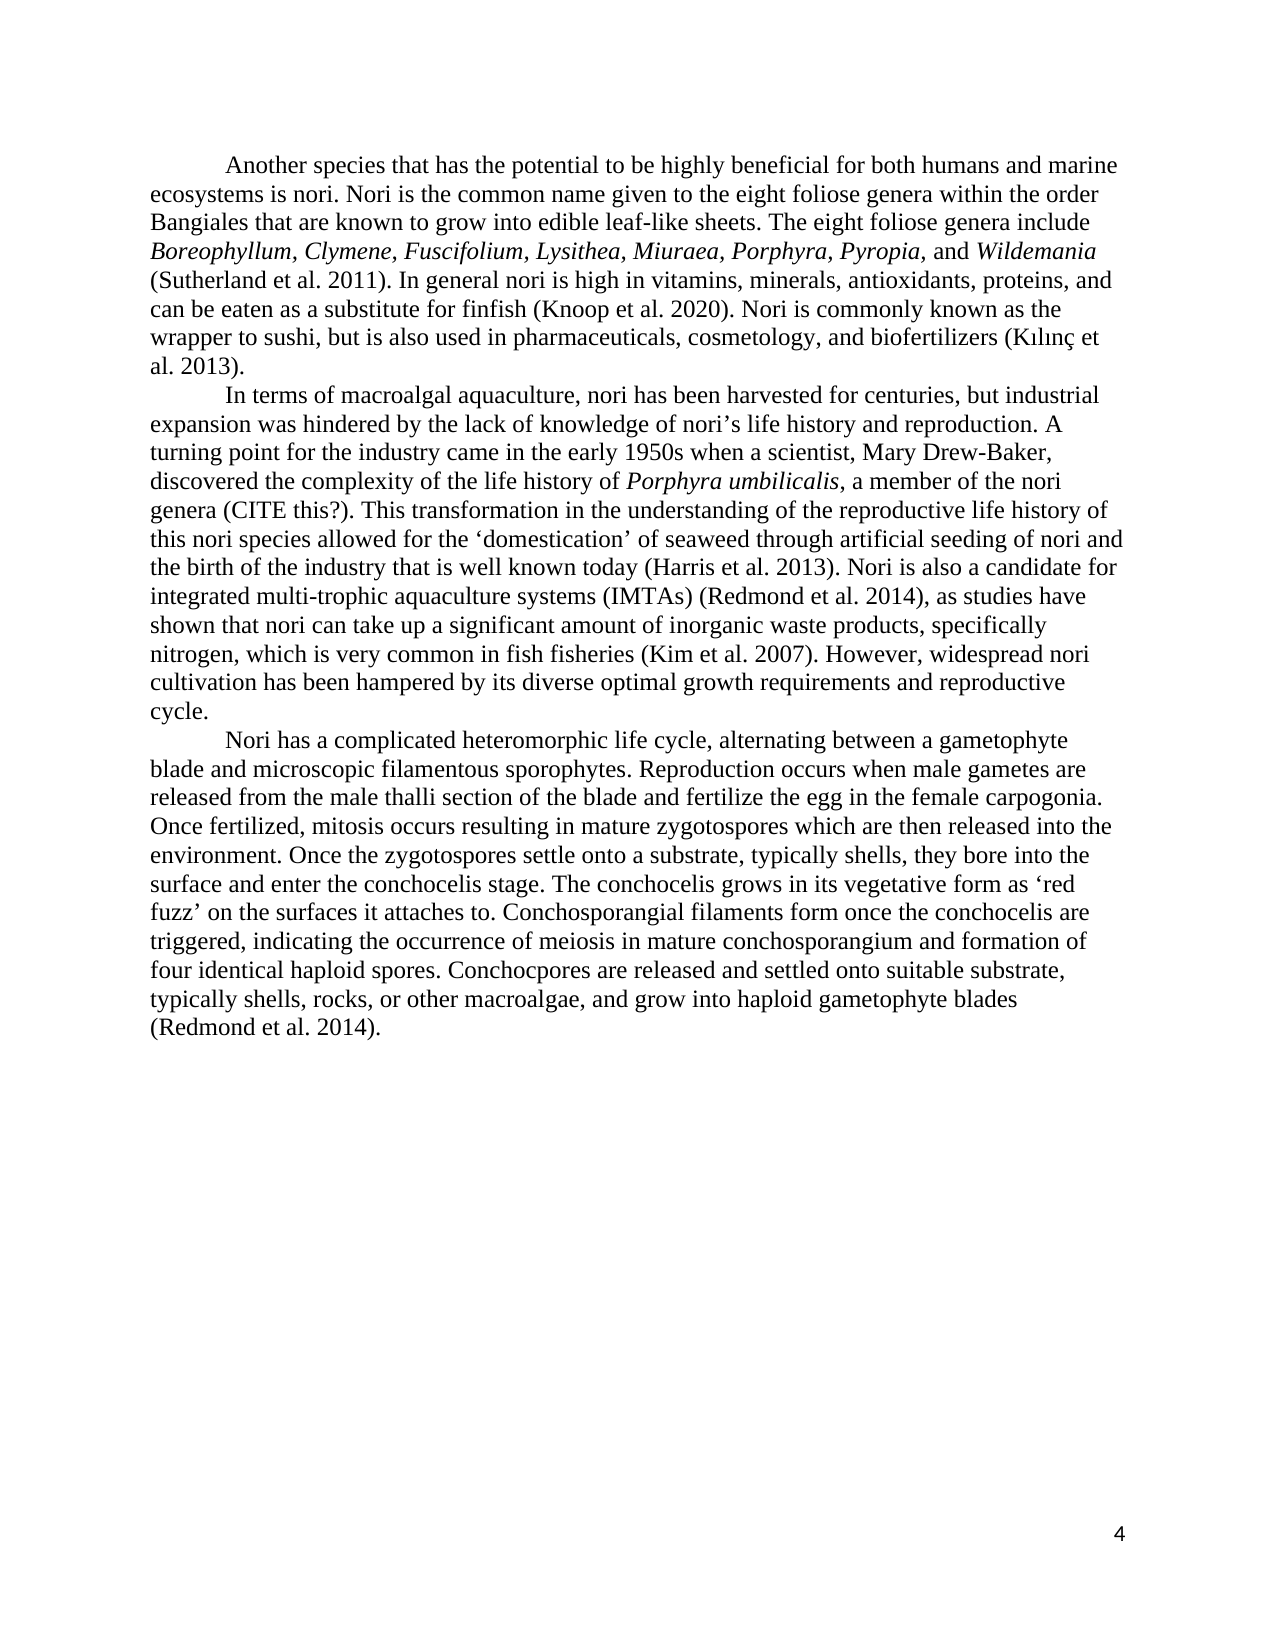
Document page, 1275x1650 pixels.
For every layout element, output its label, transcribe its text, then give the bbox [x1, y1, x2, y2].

text In terms of macroalgal aquaculture, nori has been harvested for centuries, but industrial expansion was hindered by the lack of knowledge of nori’s life history and reproduction. A turning point for the industry came in the early 1950s when a scientist, Mary Drew-Baker, discovered the complexity of the life history of Porphyra umbilicalis, a member of the nori genera (CITE this?). This transformation in the understanding of the reproductive life history of this nori species allowed for the ‘domestication’ of seaweed through artificial seeding of nori and the birth of the industry that is well known today (Harris et al. 2013). Nori is also a candidate for integrated multi-trophic aquaculture systems (IMTAs) (Redmond et al. 2014), as studies have shown that nori can take up a significant amount of inorganic waste products, specifically nitrogen, which is very common in fish fisheries (Kim et al. 2007). However, widespread nori cultivation has been hampered by its diverse optimal growth requirements and reproductive cycle. [150, 380, 1125, 725]
text Nori has a complicated heteromorphic life cycle, alternating between a gametophyte blade and microscopic filamentous sporophytes. Reproduction occurs when male gametes are released from the male thalli section of the blade and fertilize the egg in the female carpogonia. Once fertilized, mitosis occurs resulting in mature zygotospores which are then released into the environment. Once the zygotospores settle onto a substrate, typically shells, they bore into the surface and enter the conchocelis stage. The conchocelis grows in its vegetative form as ‘red fuzz’ on the surfaces it attaches to. Conchosporangial filaments form once the conchocelis are triggered, indicating the occurrence of meiosis in mature conchosporangium and formation of four identical haploid spores. Conchocpores are released and settled onto suitable substrate, typically shells, rocks, or other macroalgae, and grow into haploid gametophyte blades (Redmond et al. 2014). [150, 725, 1125, 1041]
text Another species that has the potential to be highly beneficial for both humans and marine ecosystems is nori. Nori is the common name given to the eight foliose genera within the order Bangiales that are known to grow into edible leaf-like sheets. The eight foliose genera include Boreophyllum, Clymene, Fuscifolium, Lysithea, Miuraea, Porphyra, Pyropia, and Wildemania (Sutherland et al. 2011). In general nori is high in vitamins, minerals, antioxidants, proteins, and can be eaten as a substitute for finfish (Knoop et al. 2020). Nori is commonly known as the wrapper to sushi, but is also used in pharmaceuticals, cosmetology, and biofertilizers (Kılınç et al. 2013). [150, 150, 1125, 380]
